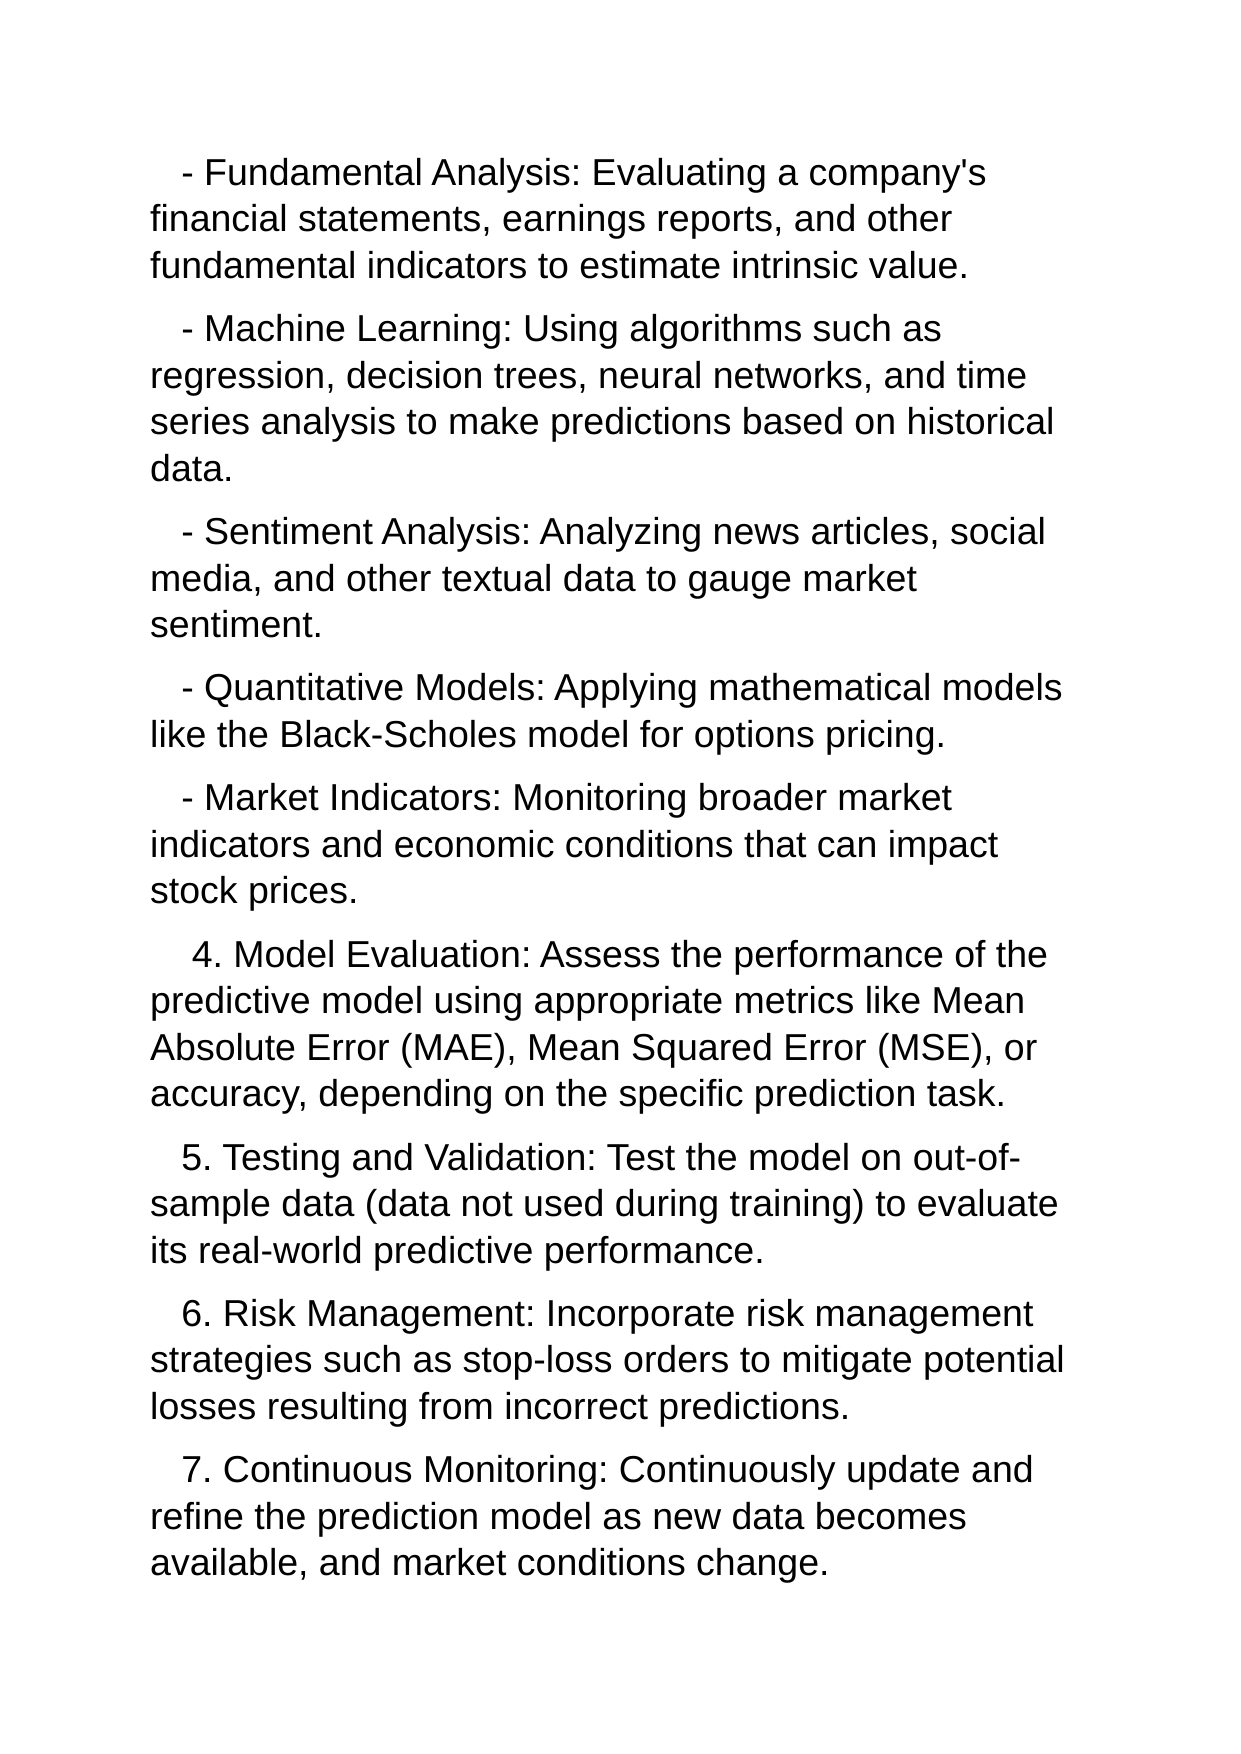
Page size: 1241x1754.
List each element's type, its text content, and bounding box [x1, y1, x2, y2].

text 5. Testing and Validation: Test the model on out-of-sample data (data not used during training) to evaluate its real-world predictive performance. [150, 1135, 1090, 1271]
text - Quantitative Models: Applying mathematical models like the Black-Scholes model for options pricing. [150, 666, 1090, 755]
text - Market Indicators: Monitoring broader market indicators and economic conditions that can impact stock prices. [150, 775, 1090, 912]
text - Machine Learning: Using algorithms such as regression, decision trees, neural networks, and time series analysis to make predictions based on historical data. [150, 306, 1090, 489]
text 7. Continuous Monitoring: Continuously update and refine the prediction model as new data becomes available, and market conditions change. [150, 1447, 1090, 1584]
text - Fundamental Analysis: Evaluating a company's financial statements, earnings reports, and other fundamental indicators to estimate intrinsic value. [150, 150, 1090, 286]
text - Sentiment Analysis: Analyzing news articles, social media, and other textual data to gauge market sentiment. [150, 509, 1090, 646]
text 6. Risk Management: Incorporate risk management strategies such as stop-loss orders to mitigate potential losses resulting from incorrect predictions. [150, 1291, 1090, 1427]
text 4. Model Evaluation: Assess the performance of the predictive model using appropriate metrics like Mean Absolute Error (MAE), Mean Squared Error (MSE), or accuracy, depending on the specific prediction task. [150, 932, 1090, 1114]
